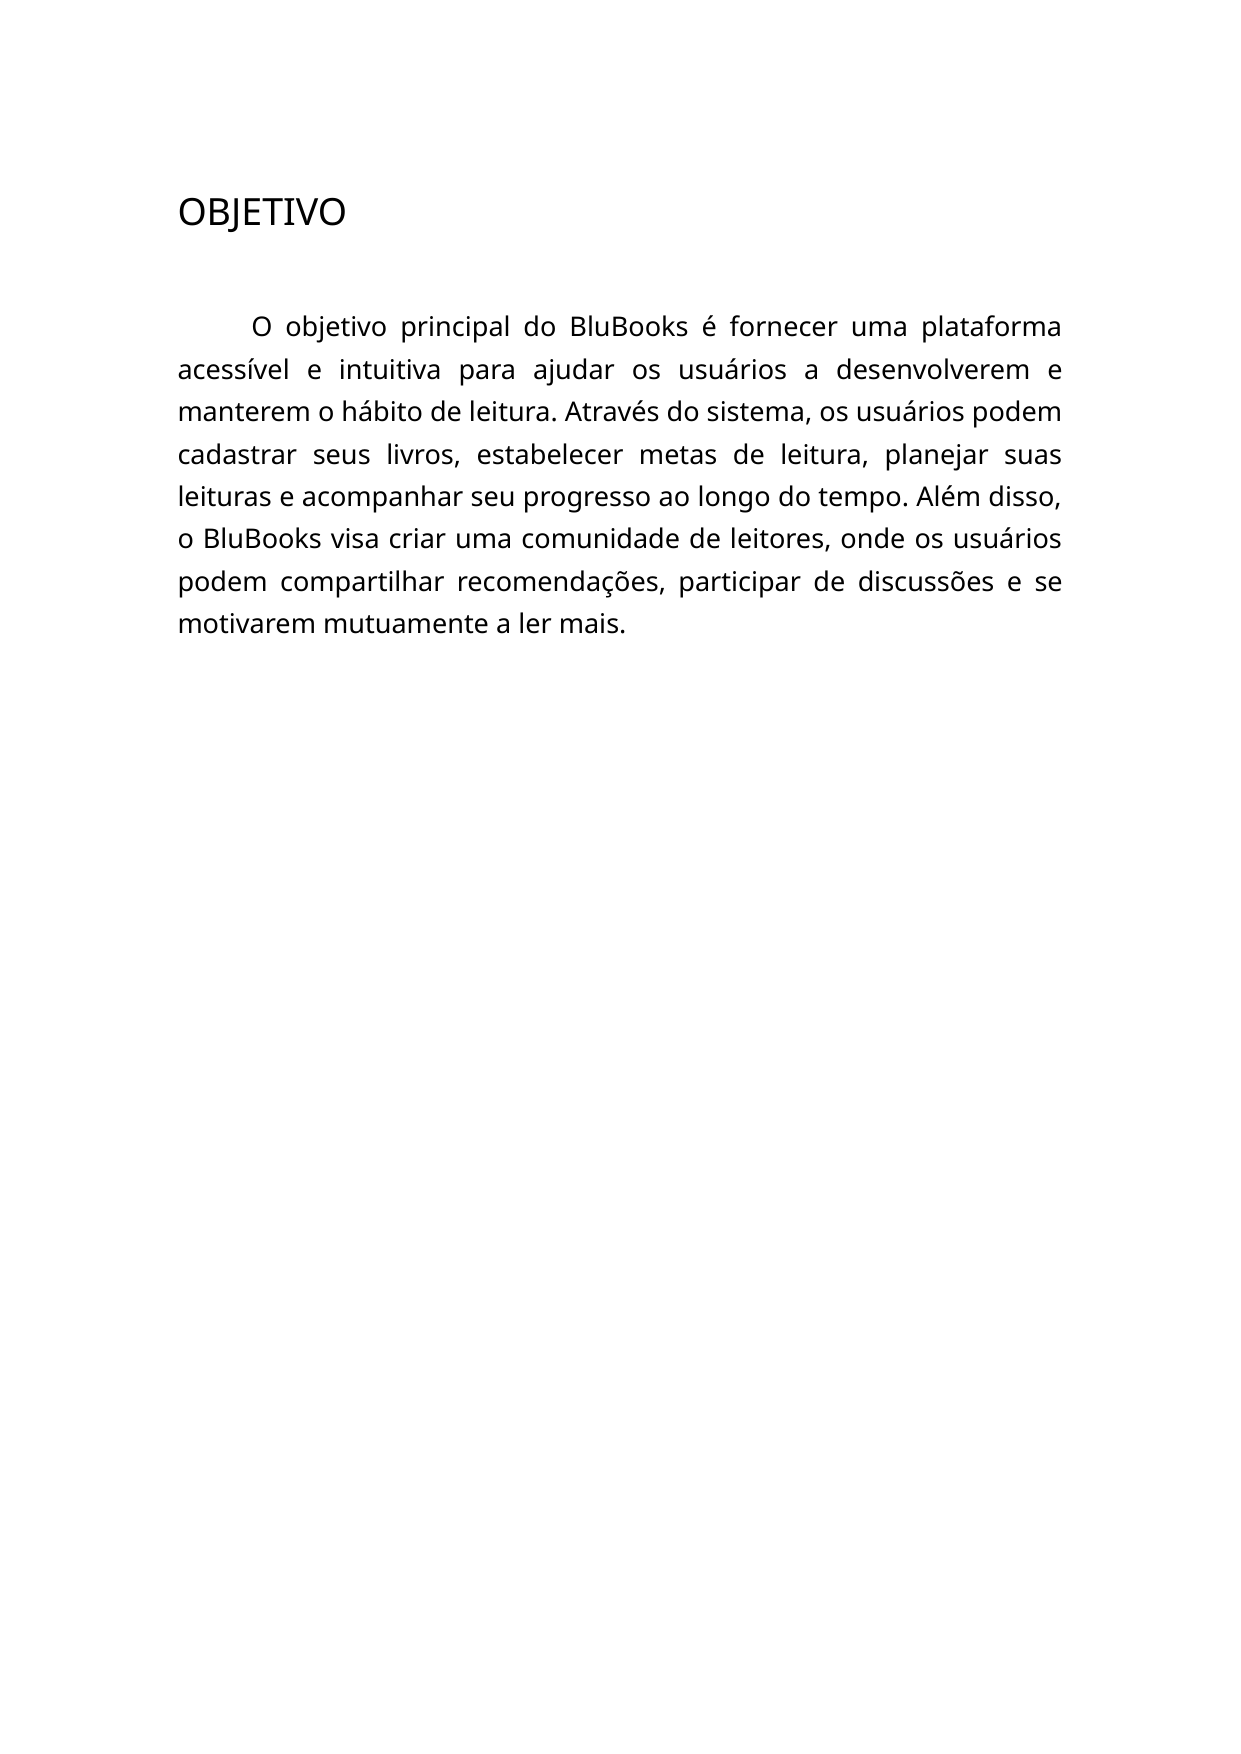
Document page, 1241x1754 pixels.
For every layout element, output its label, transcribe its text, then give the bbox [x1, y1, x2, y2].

text O objetivo principal do BluBooks é fornecer uma plataforma acessível e intuitiva para ajudar os usuários a desenvolverem e manterem o hábito de leitura. Através do sistema, os usuários podem cadastrar seus livros, estabelecer metas de leitura, planejar suas leituras e acompanhar seu progresso ao longo do tempo. Além disso, o BluBooks visa criar uma comunidade de leitores, onde os usuários podem compartilhar recomendações, participar de discussões e se motivarem mutuamente a ler mais. [177, 308, 1063, 642]
subtitle OBJETIVO [177, 185, 1063, 236]
